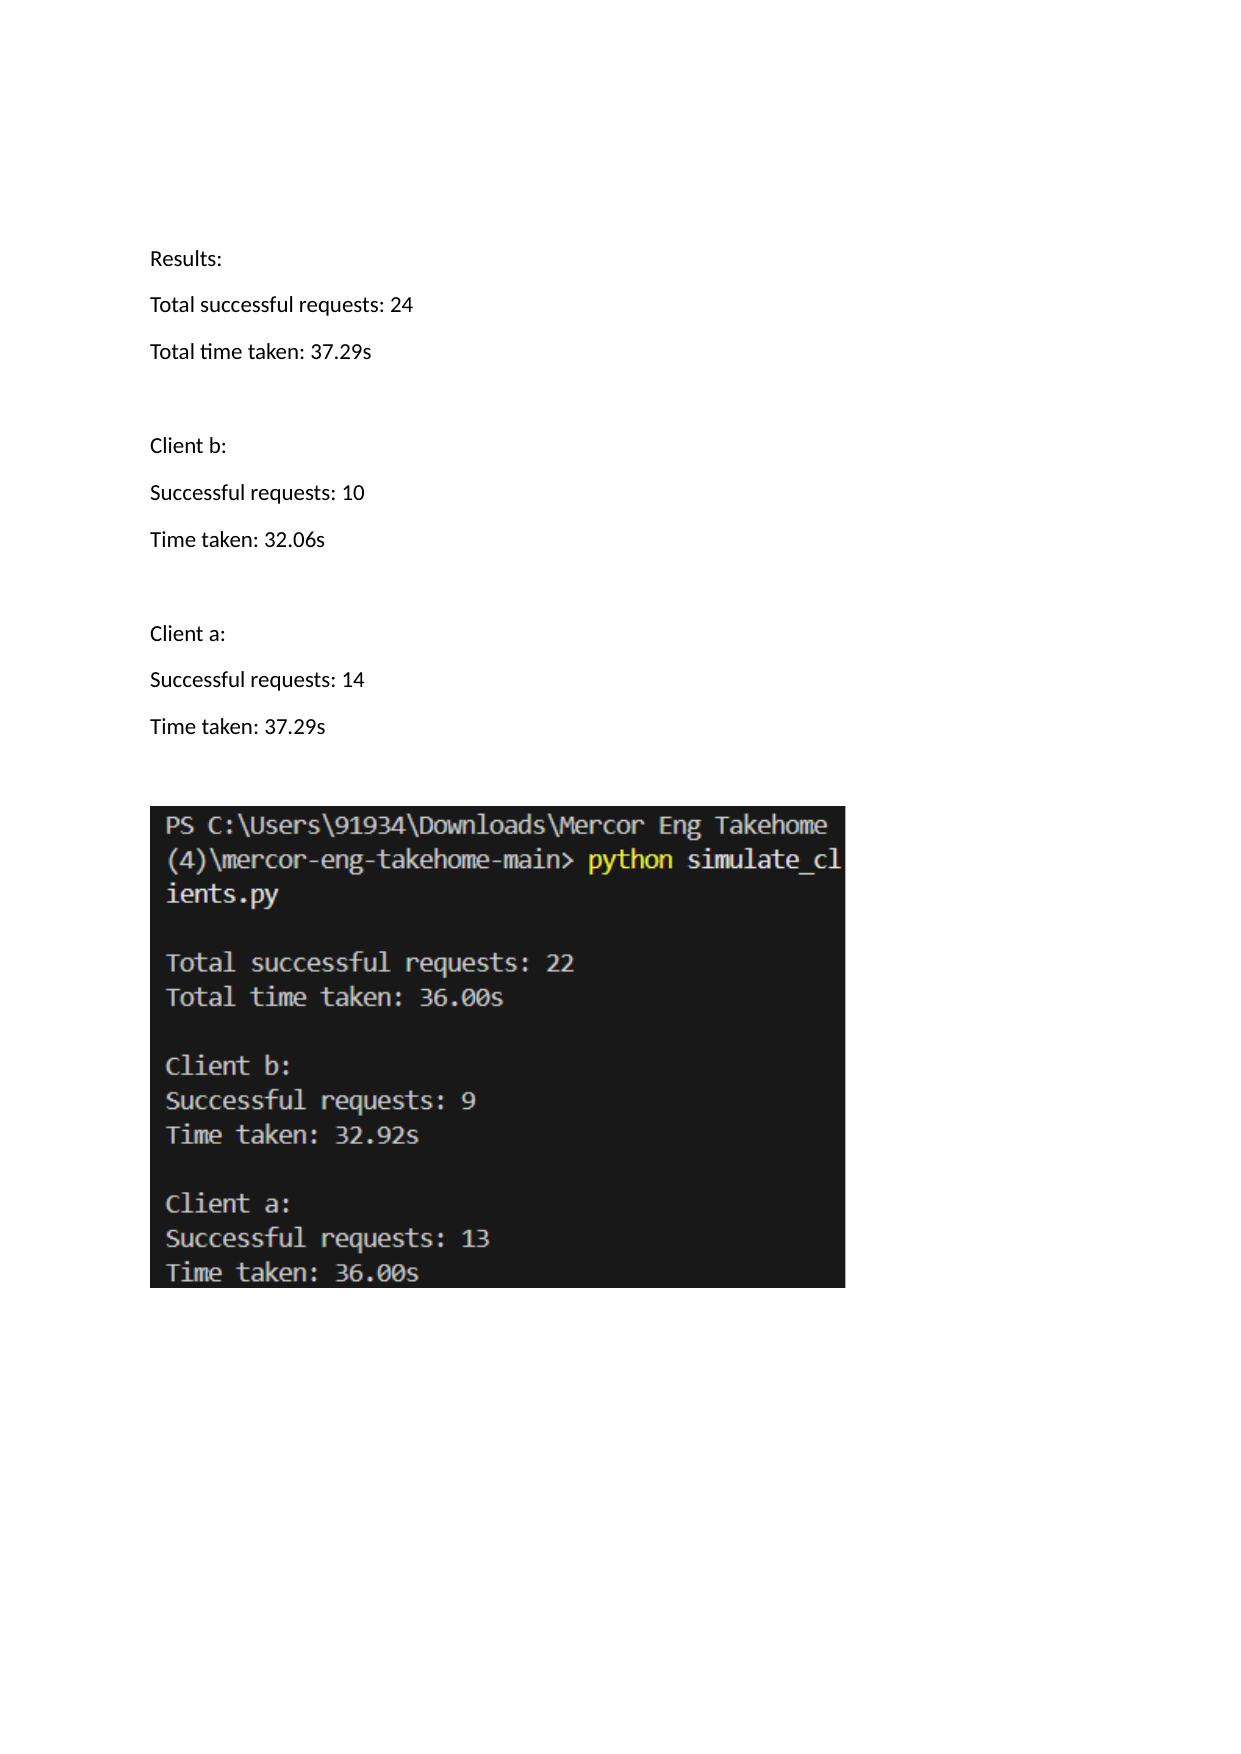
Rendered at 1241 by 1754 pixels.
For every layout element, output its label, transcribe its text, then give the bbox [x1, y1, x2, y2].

text Successful requests: 14 [150, 666, 1090, 694]
text Time taken: 37.29s [150, 712, 1090, 741]
text Client b: [150, 431, 1090, 459]
text Total successful requests: 24 [150, 291, 1090, 319]
text Results: [150, 244, 1090, 272]
text Client a: [150, 619, 1090, 647]
picture [150, 806, 846, 1288]
text Time taken: 32.06s [150, 525, 1090, 553]
text Successful requests: 10 [150, 478, 1090, 506]
text Total time taken: 37.29s [150, 337, 1090, 366]
